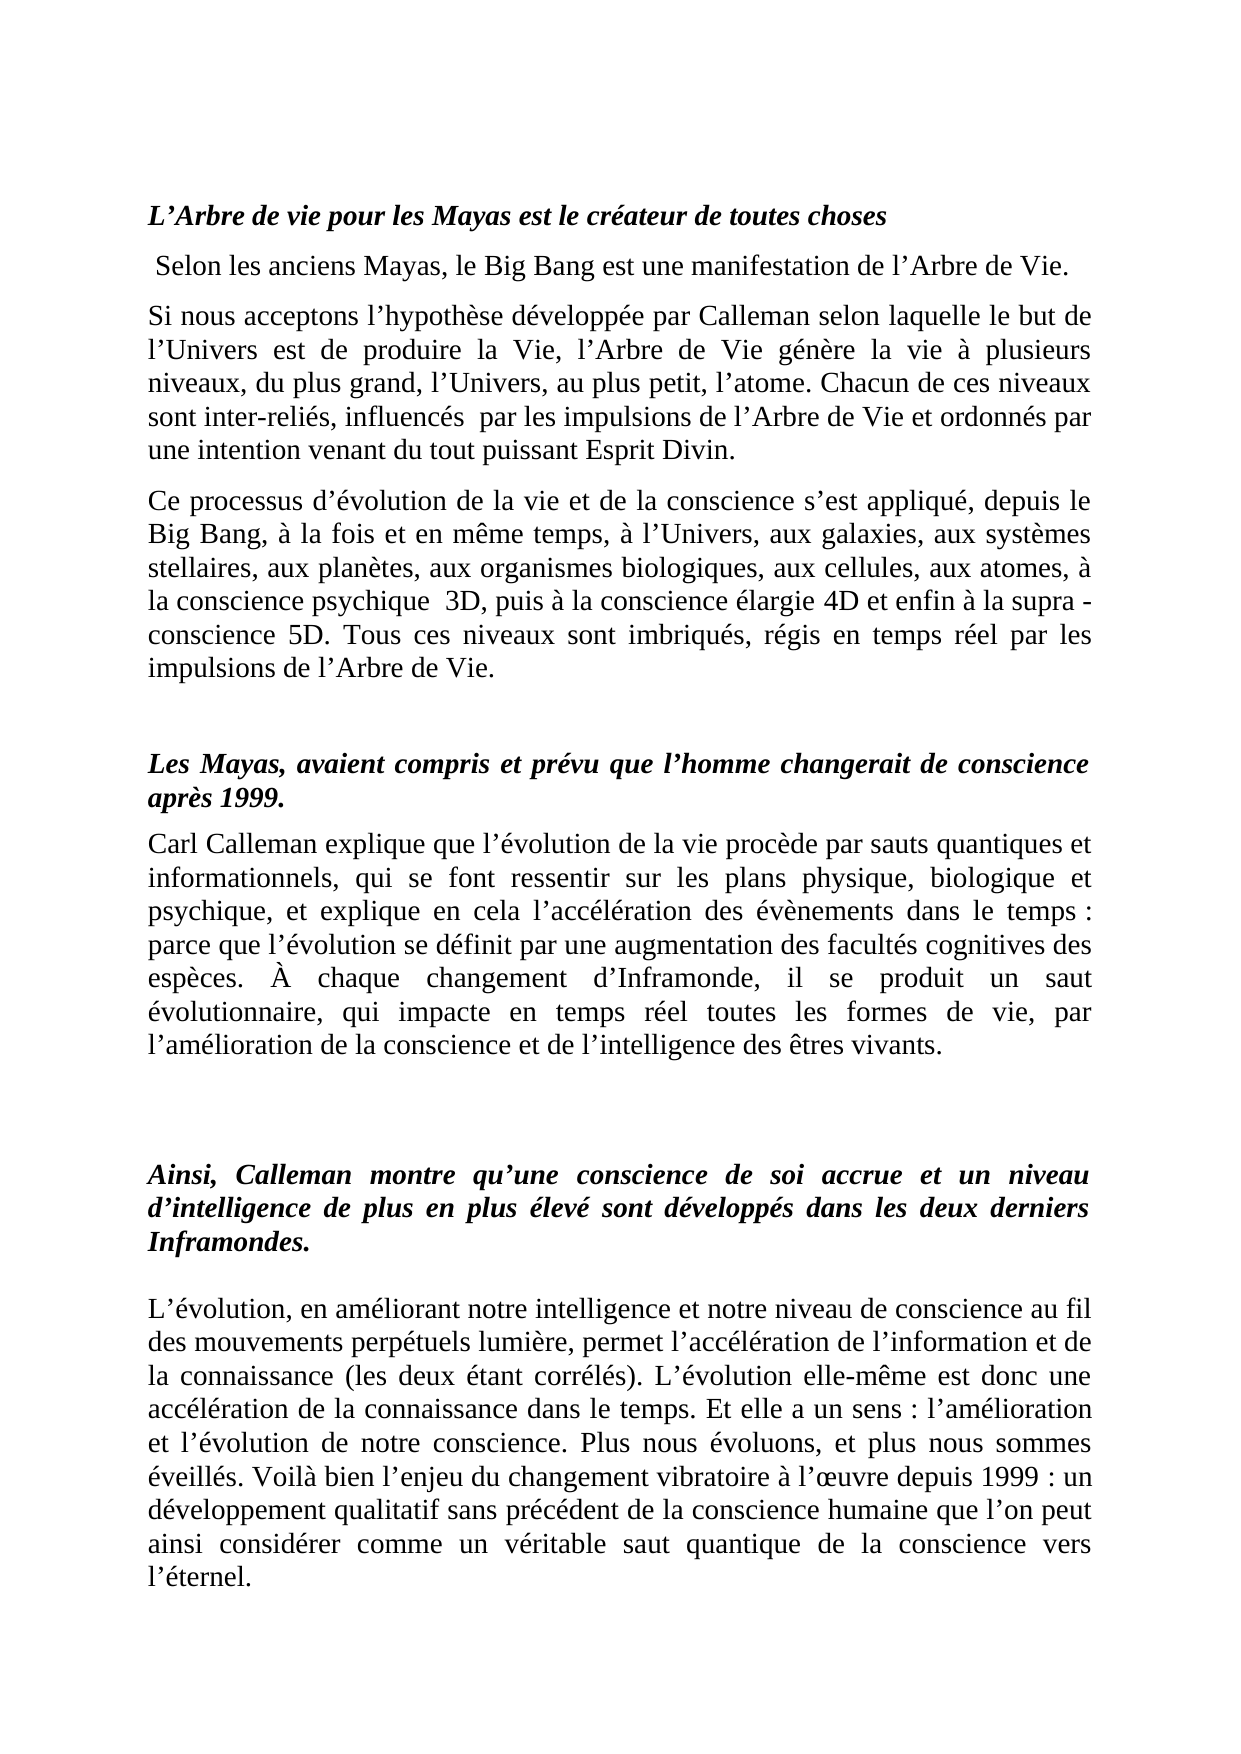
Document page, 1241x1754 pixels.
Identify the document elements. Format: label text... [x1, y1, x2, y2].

text Ce processus d’évolution de la vie et de la conscience s’est appliqué, depuis le Big Bang, à la fois et en même temps, à l’Univers, aux galaxies, aux systèmes stellaires, aux planètes, aux organismes biologiques, aux cellules, aux atomes, à la conscience psychique 3D, puis à la conscience élargie 4D et enfin à la supra -conscience 5D. Tous ces niveaux sont imbriqués, régis en temps réel par les impulsions de l’Arbre de Vie. [148, 483, 1093, 684]
text L’Arbre de vie pour les Mayas est le créateur de toutes choses [148, 198, 1093, 231]
text Ainsi, Calleman montre qu’une conscience de soi accrue et un niveau d’intelligence de plus en plus élevé sont développés dans les deux derniers Inframondes. [148, 1157, 1093, 1257]
text Les Mayas, avaient compris et prévu que l’homme changerait de conscience après 1999. [148, 747, 1093, 814]
text Si nous acceptons l’hypothèse développée par Calleman selon laquelle le but de l’Univers est de produire la Vie, l’Arbre de Vie génère la vie à plusieurs niveaux, du plus grand, l’Univers, au plus petit, l’atome. Chacun de ces niveaux sont inter-reliés, influencés par les impulsions de l’Arbre de Vie et ordonnés par une intention venant du tout puissant Esprit Divin. [148, 298, 1093, 466]
text L’évolution, en améliorant notre intelligence et notre niveau de conscience au fil des mouvements perpétuels lumière, permet l’accélération de l’information et de la connaissance (les deux étant corrélés). L’évolution elle-même est donc une accélération de la connaissance dans le temps. Et elle a un sens : l’amélioration et l’évolution de notre conscience. Plus nous évoluons, et plus nous sommes éveillés. Voilà bien l’enjeu du changement vibratoire à l’œuvre depuis 1999 : un développement qualitatif sans précédent de la conscience humaine que l’on peut ainsi considérer comme un véritable saut quantique de la conscience vers l’éternel. [148, 1291, 1093, 1593]
text Carl Calleman explique que l’évolution de la vie procède par sauts quantiques et informationnels, qui se font ressentir sur les plans physique, biologique et psychique, et explique en cela l’accélération des évènements dans le temps : parce que l’évolution se définit par une augmentation des facultés cognitives des espèces. À chaque changement d’Inframonde, il se produit un saut évolutionnaire, qui impacte en temps réel toutes les formes de vie, par l’amélioration de la conscience et de l’intelligence des êtres vivants. [148, 826, 1093, 1061]
text Selon les anciens Mayas, le Big Bang est une manifestation de l’Arbre de Vie. [148, 248, 1093, 282]
